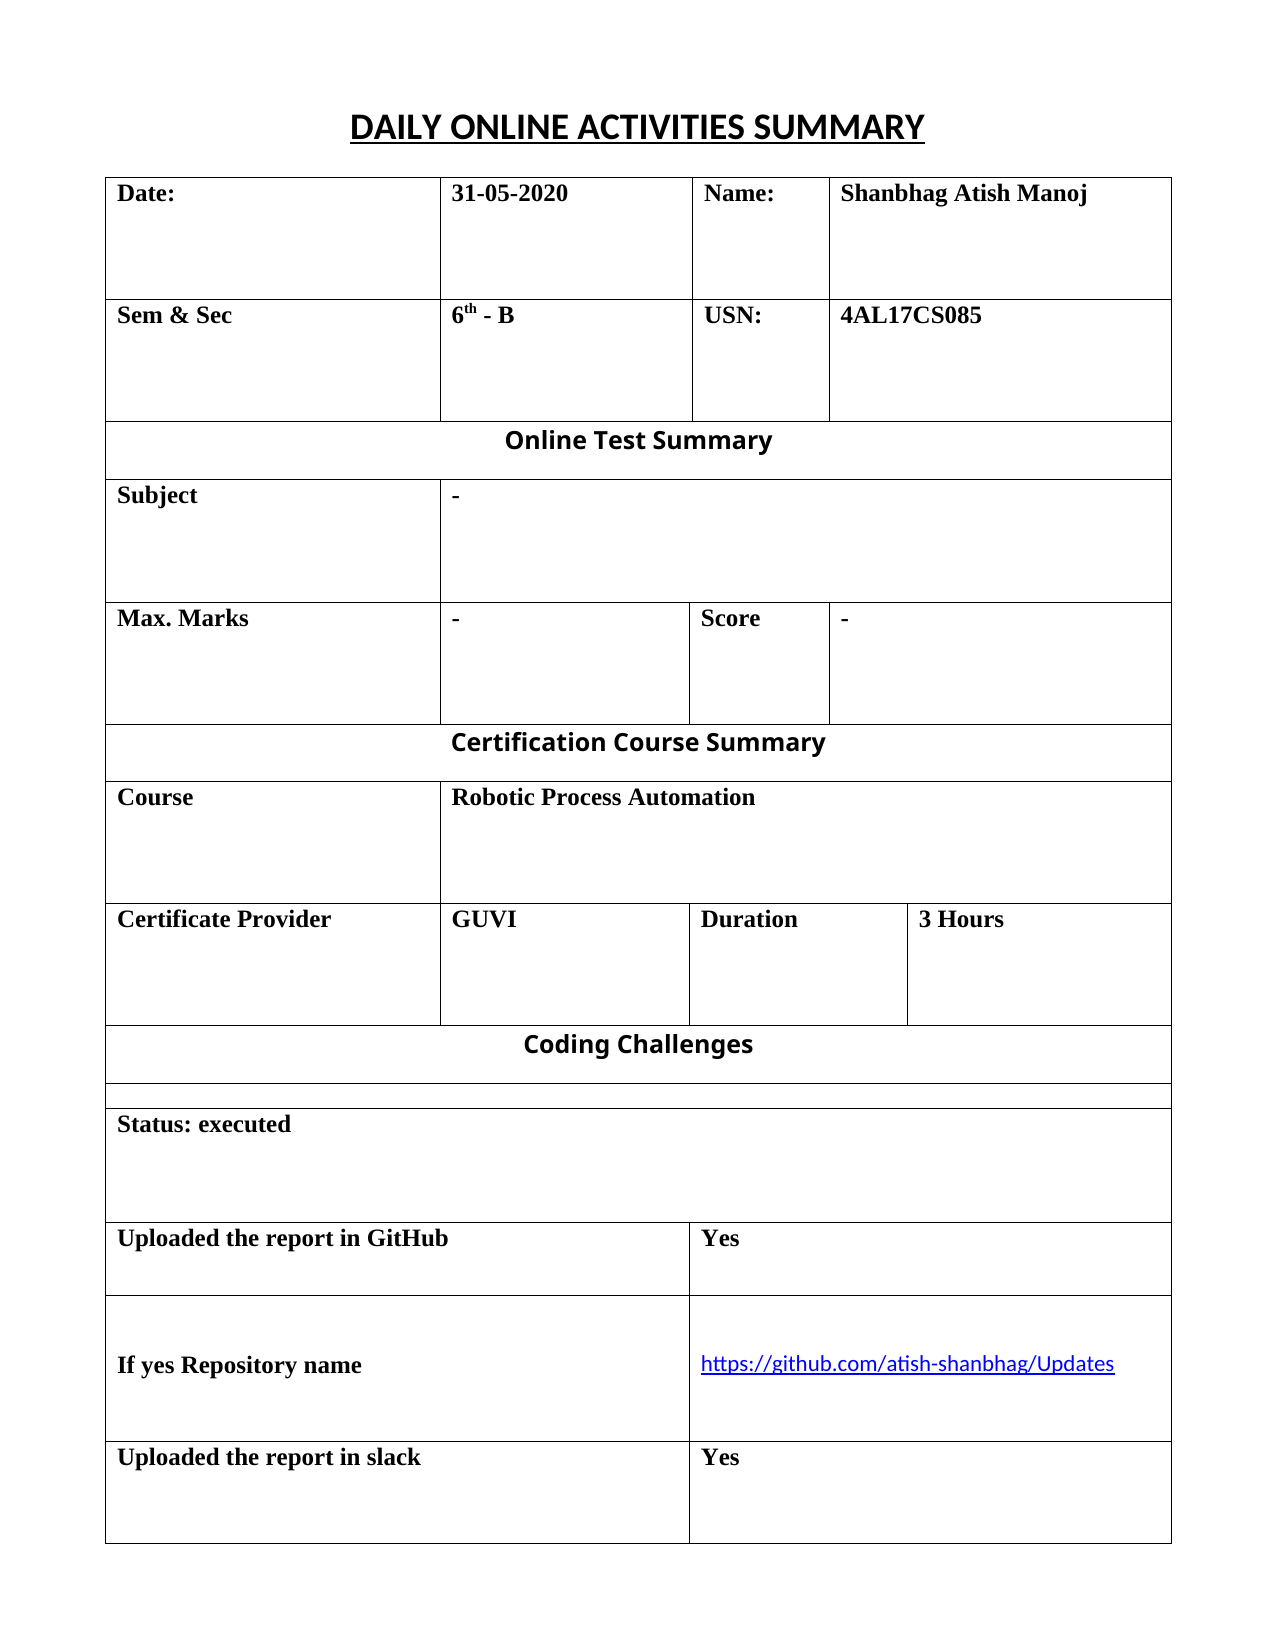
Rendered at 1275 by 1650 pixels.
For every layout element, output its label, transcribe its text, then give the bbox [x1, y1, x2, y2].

table_cell Uploaded the report in slack [106, 1442, 689, 1543]
table_cell Duration [690, 904, 907, 1025]
table_cell 4AL17CS085 [830, 300, 1171, 421]
table_header Name: [693, 178, 829, 299]
table_cell Coding Challenges [106, 1026, 1171, 1083]
table_cell USN: [693, 300, 829, 421]
table_cell Sem & Sec [106, 300, 440, 421]
table_cell Yes [690, 1223, 1171, 1295]
table_cell Max. Marks [106, 603, 440, 724]
table_cell Subject [106, 480, 440, 602]
table_cell 6th - B [441, 300, 692, 421]
table_cell If yes Repository name [106, 1296, 689, 1441]
table_cell Certification Course Summary [106, 725, 1171, 781]
table_cell GUVI [441, 904, 689, 1025]
table_header Shanbhag Atish Manoj [830, 178, 1171, 299]
table_cell Online Test Summary [106, 422, 1171, 479]
table_cell [106, 1084, 1171, 1108]
text DAILY ONLINE ACTIVITIES SUMMARY [150, 103, 1125, 149]
table_header 31-05-2020 [441, 178, 692, 299]
table_cell Score [690, 603, 829, 724]
table_cell - [441, 603, 689, 724]
table_cell Uploaded the report in GitHub [106, 1223, 689, 1295]
table_cell https://github.com/atish-shanbhag/Updates [690, 1296, 1171, 1441]
table_cell Robotic Process Automation [441, 782, 1171, 903]
table_cell Course [106, 782, 440, 903]
table_cell Status: executed [106, 1109, 1171, 1222]
table_cell 3 Hours [908, 904, 1171, 1025]
table_header Date: [106, 178, 440, 299]
table_cell - [441, 480, 1171, 602]
table_cell - [830, 603, 1171, 724]
table_cell Yes [690, 1442, 1171, 1543]
table_cell Certificate Provider [106, 904, 440, 1025]
